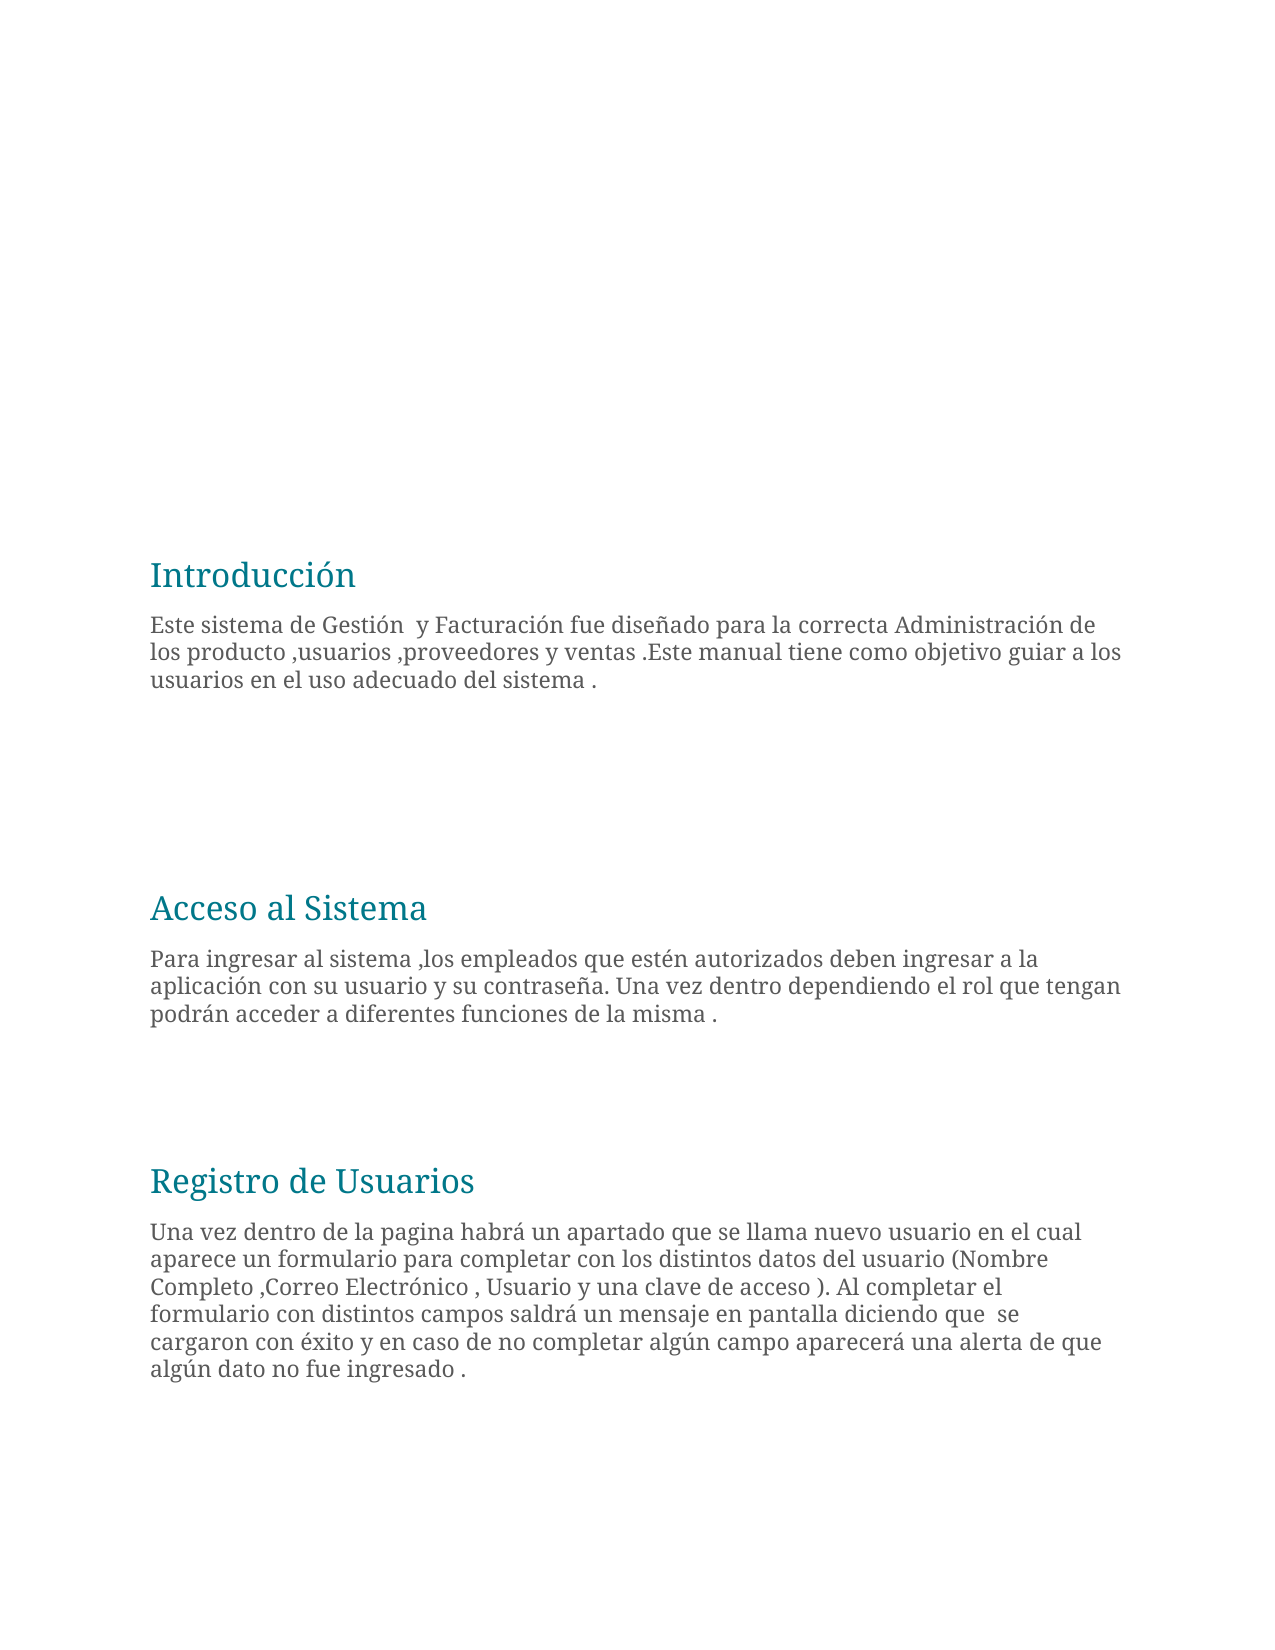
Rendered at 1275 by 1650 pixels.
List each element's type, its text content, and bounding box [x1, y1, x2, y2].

text Este sistema de Gestión y Facturación fue diseñado para la correcta Administración de los producto ,usuarios ,proveedores y ventas .Este manual tiene como objetivo guiar a los usuarios en el uso adecuado del sistema . [150, 611, 1125, 694]
text Registro de Usuarios [150, 1172, 1125, 1199]
text Una vez dentro de la pagina habrá un apartado que se llama nuevo usuario en el cual aparece un formulario para completar con los distintos datos del usuario (Nombre Completo ,Correo Electrónico , Usuario y una clave de acceso ). Al completar el formulario con distintos campos saldrá un mensaje en pantalla diciendo que se cargaron con éxito y en caso de no completar algún campo aparecerá una alerta de que algún dato no fue ingresado . [150, 1218, 1125, 1383]
text Introducción [150, 565, 1125, 592]
text Acceso al Sistema [150, 899, 1125, 926]
text Para ingresar al sistema ,los empleados que estén autorizados deben ingresar a la aplicación con su usuario y su contraseña. Una vez dentro dependiendo el rol que tengan podrán acceder a diferentes funciones de la misma . [150, 945, 1125, 1027]
